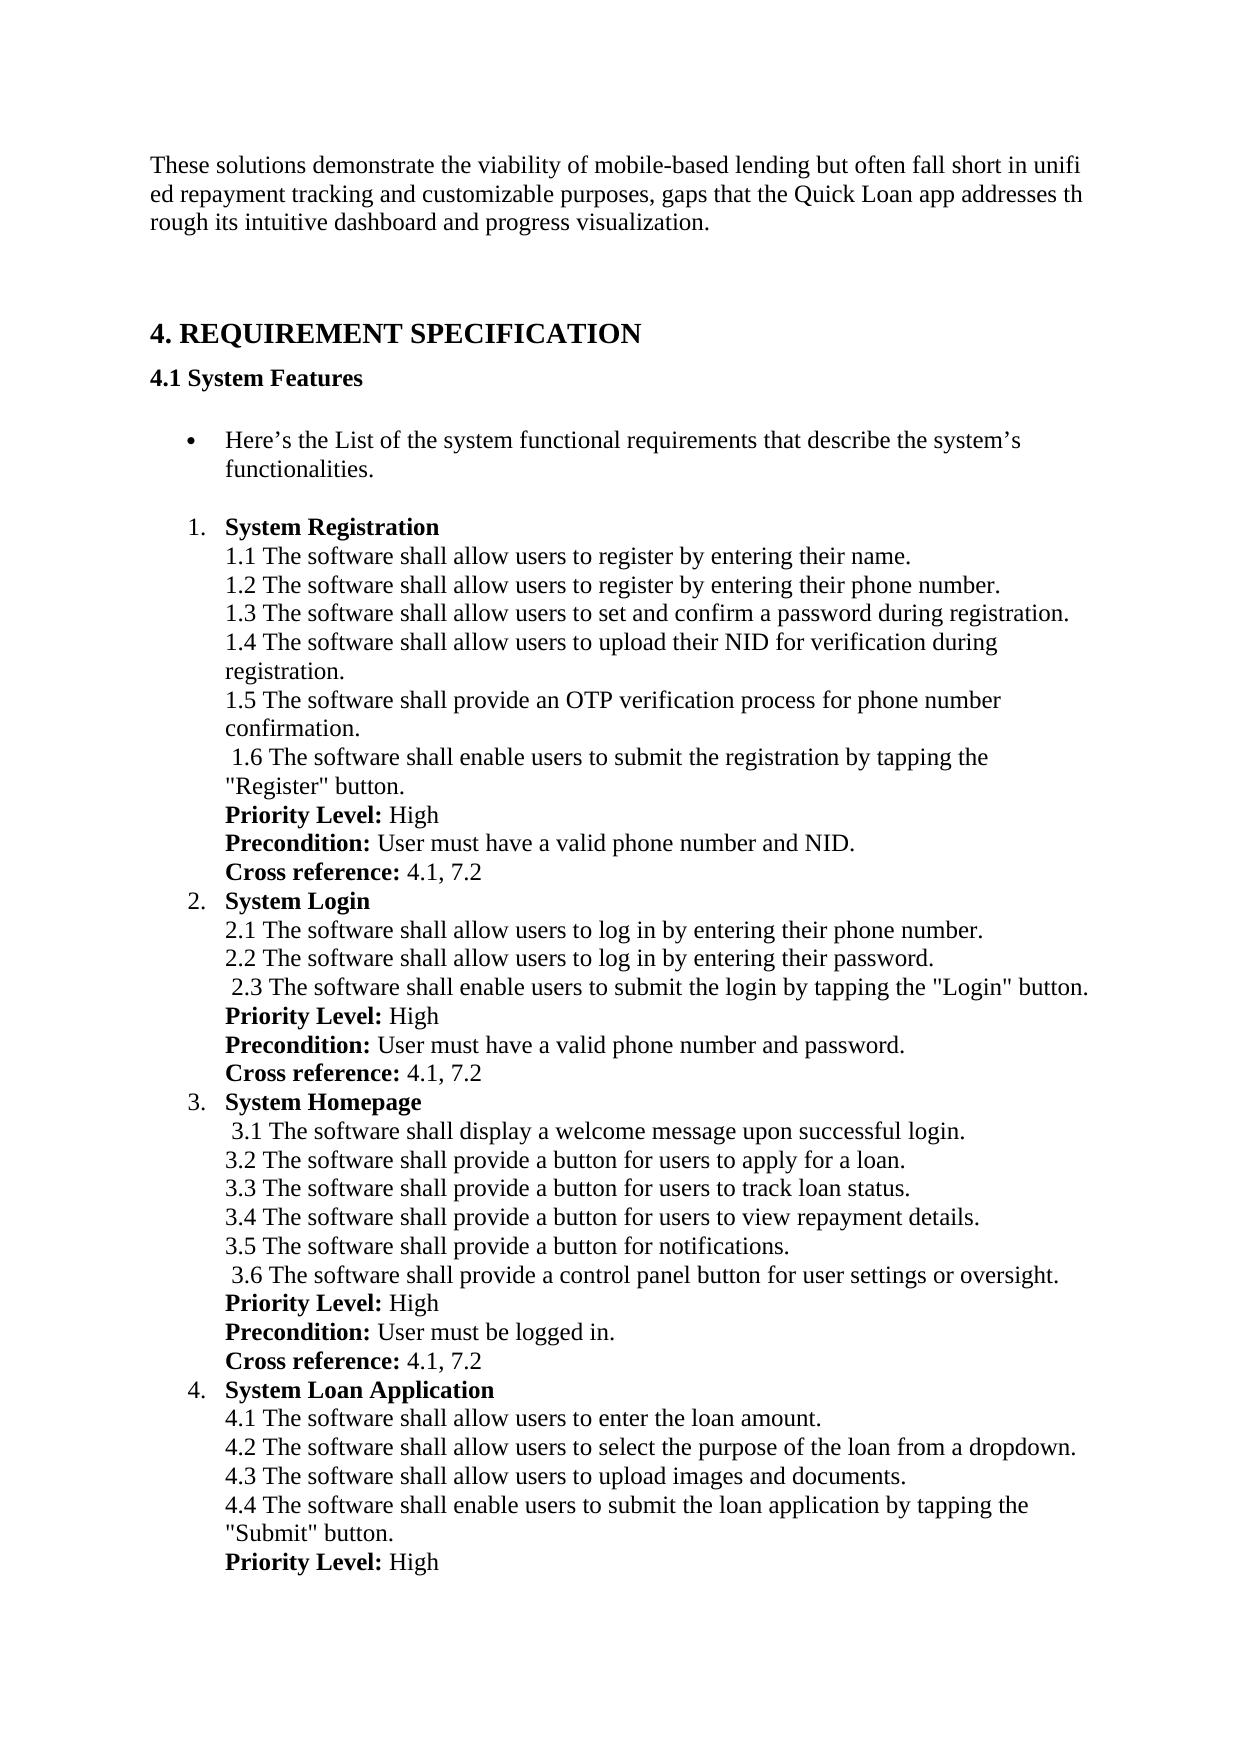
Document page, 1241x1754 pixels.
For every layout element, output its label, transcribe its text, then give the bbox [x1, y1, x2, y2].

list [187, 1375, 1090, 1576]
text These solutions demonstrate the viability of mobile-based lending but often fall short in unified repayment tracking and customizable purposes, gaps that the Quick Loan app addresses through its intuitive dashboard and progress visualization. [150, 150, 1090, 236]
list System Login 2.1 The software shall allow users to log in by entering their phone number. 2.2 The software shall allow users to log in by entering their password. 2.3 The software shall enable users to submit the login by tapping the "Login" button. Priority Level: High Precondition: User must have a valid phone number and password. Cross reference: 4.1, 7.2 [187, 886, 1090, 1087]
list System Homepage 3.1 The software shall display a welcome message upon successful login. 3.2 The software shall provide a button for users to apply for a loan. 3.3 The software shall provide a button for users to track loan status. 3.4 The software shall provide a button for users to view repayment details. 3.5 The software shall provide a button for notifications. 3.6 The software shall provide a control panel button for user settings or oversight. Priority Level: High Precondition: User must be logged in. Cross reference: 4.1, 7.2 [187, 1087, 1090, 1375]
list System Registration 1.1 The software shall allow users to register by entering their name. 1.2 The software shall allow users to register by entering their phone number. 1.3 The software shall allow users to set and confirm a password during registration. 1.4 The software shall allow users to upload their NID for verification during registration. 1.5 The software shall provide an OTP verification process for phone number confirmation. 1.6 The software shall enable users to submit the registration by tapping the "Register" button. Priority Level: High Precondition: User must have a valid phone number and NID. Cross reference: 4.1, 7.2 [187, 512, 1090, 886]
list Here’s the List of the system functional requirements that describe the system’s functionalities. [187, 426, 1090, 483]
subtitle 4.1 System Features [150, 363, 1090, 392]
subtitle 4. REQUIREMENT SPECIFICATION [150, 316, 1090, 350]
